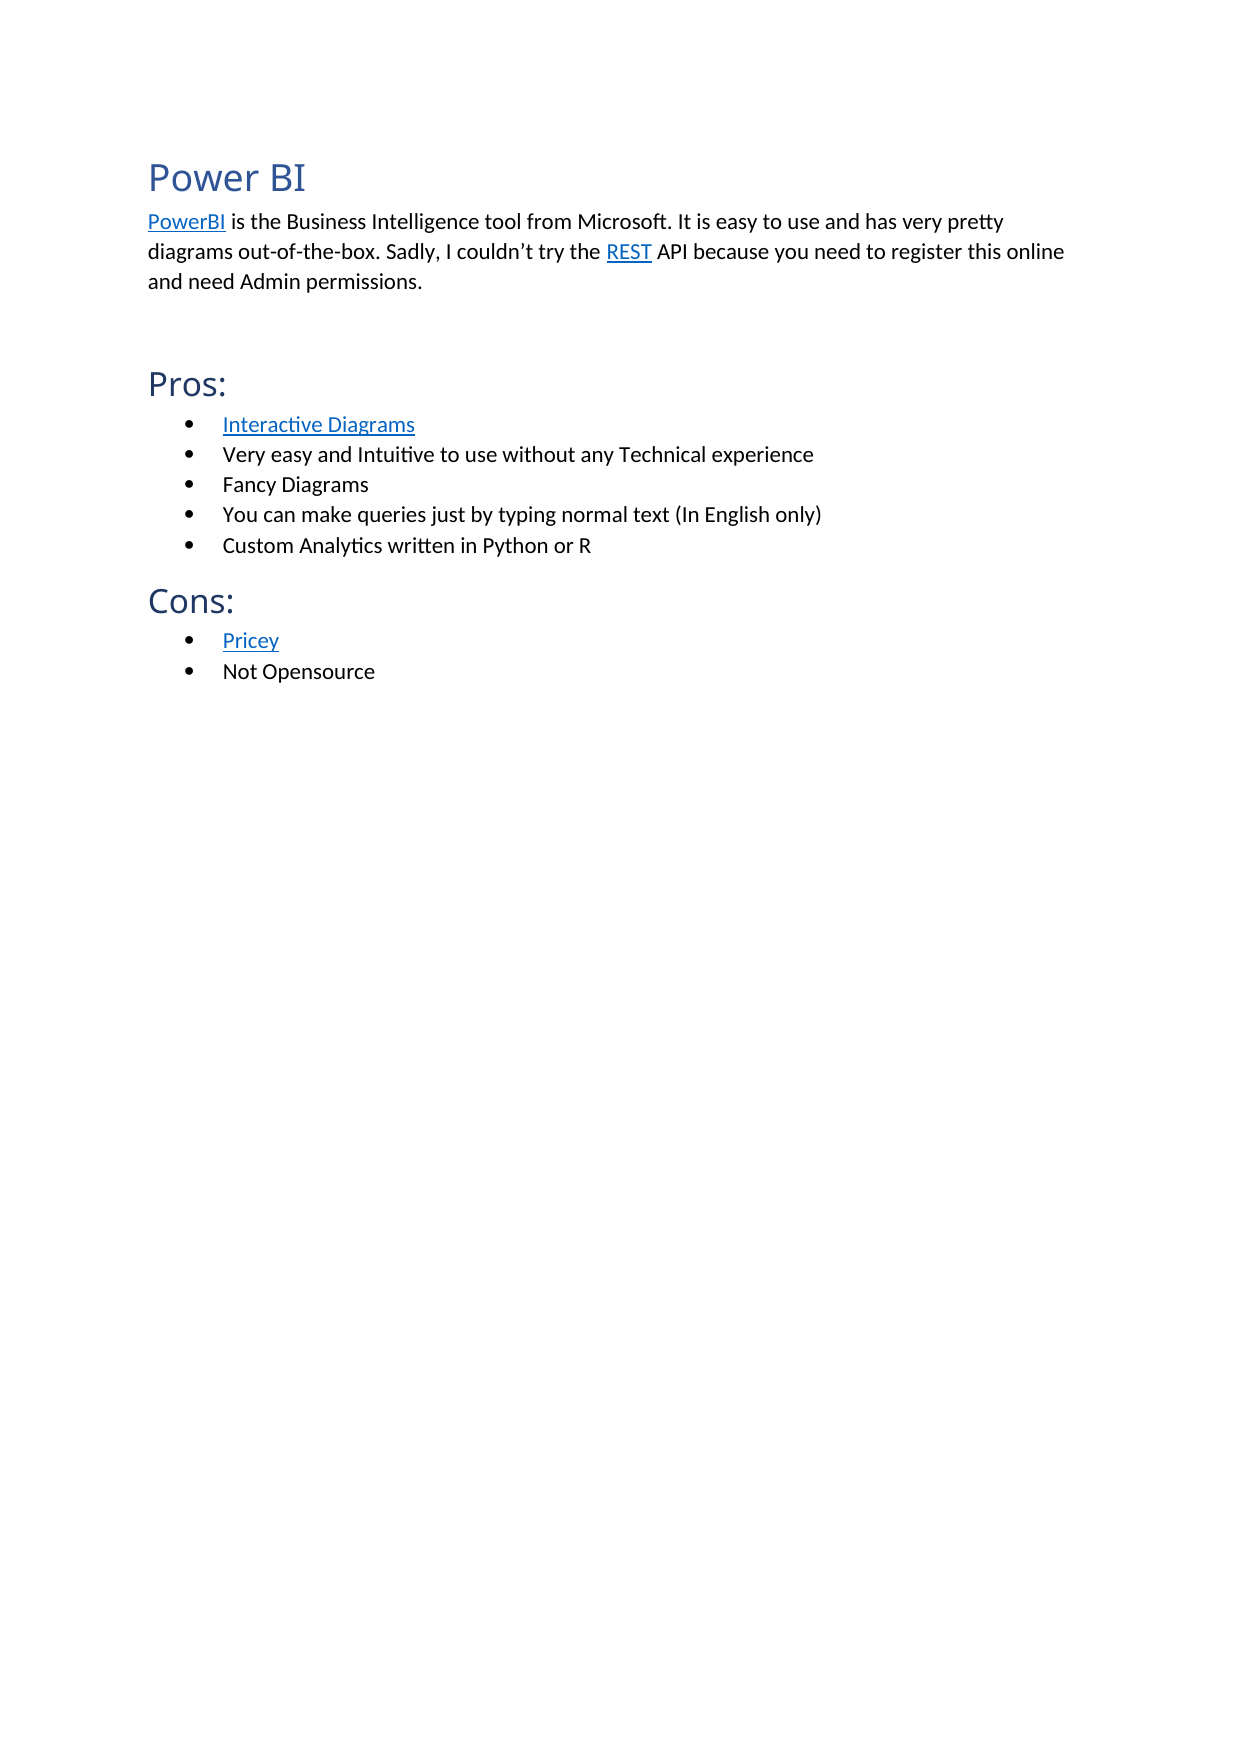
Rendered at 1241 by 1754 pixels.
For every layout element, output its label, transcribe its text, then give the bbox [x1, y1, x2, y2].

list Fancy Diagrams [185, 470, 1093, 498]
list Custom Analytics written in Python or R [185, 531, 1093, 559]
text PowerBI is the Business Intelligence tool from Microsoft. It is easy to use and has very pretty diagrams out-of-the-box. Sadly, I couldn’t try the REST API because you need to register this online and need Admin permissions. [148, 207, 1093, 295]
list Pricey [185, 627, 1093, 655]
list Very easy and Intuitive to use without any Technical experience [185, 440, 1093, 468]
subtitle Power BI [148, 152, 1093, 203]
list Interactive Diagrams [185, 410, 1093, 438]
subtitle Cons: [148, 578, 1093, 623]
list You can make queries just by typing normal text (In English only) [185, 501, 1093, 529]
list Not Opensource [185, 657, 1093, 685]
subtitle Pros: [148, 361, 1093, 406]
